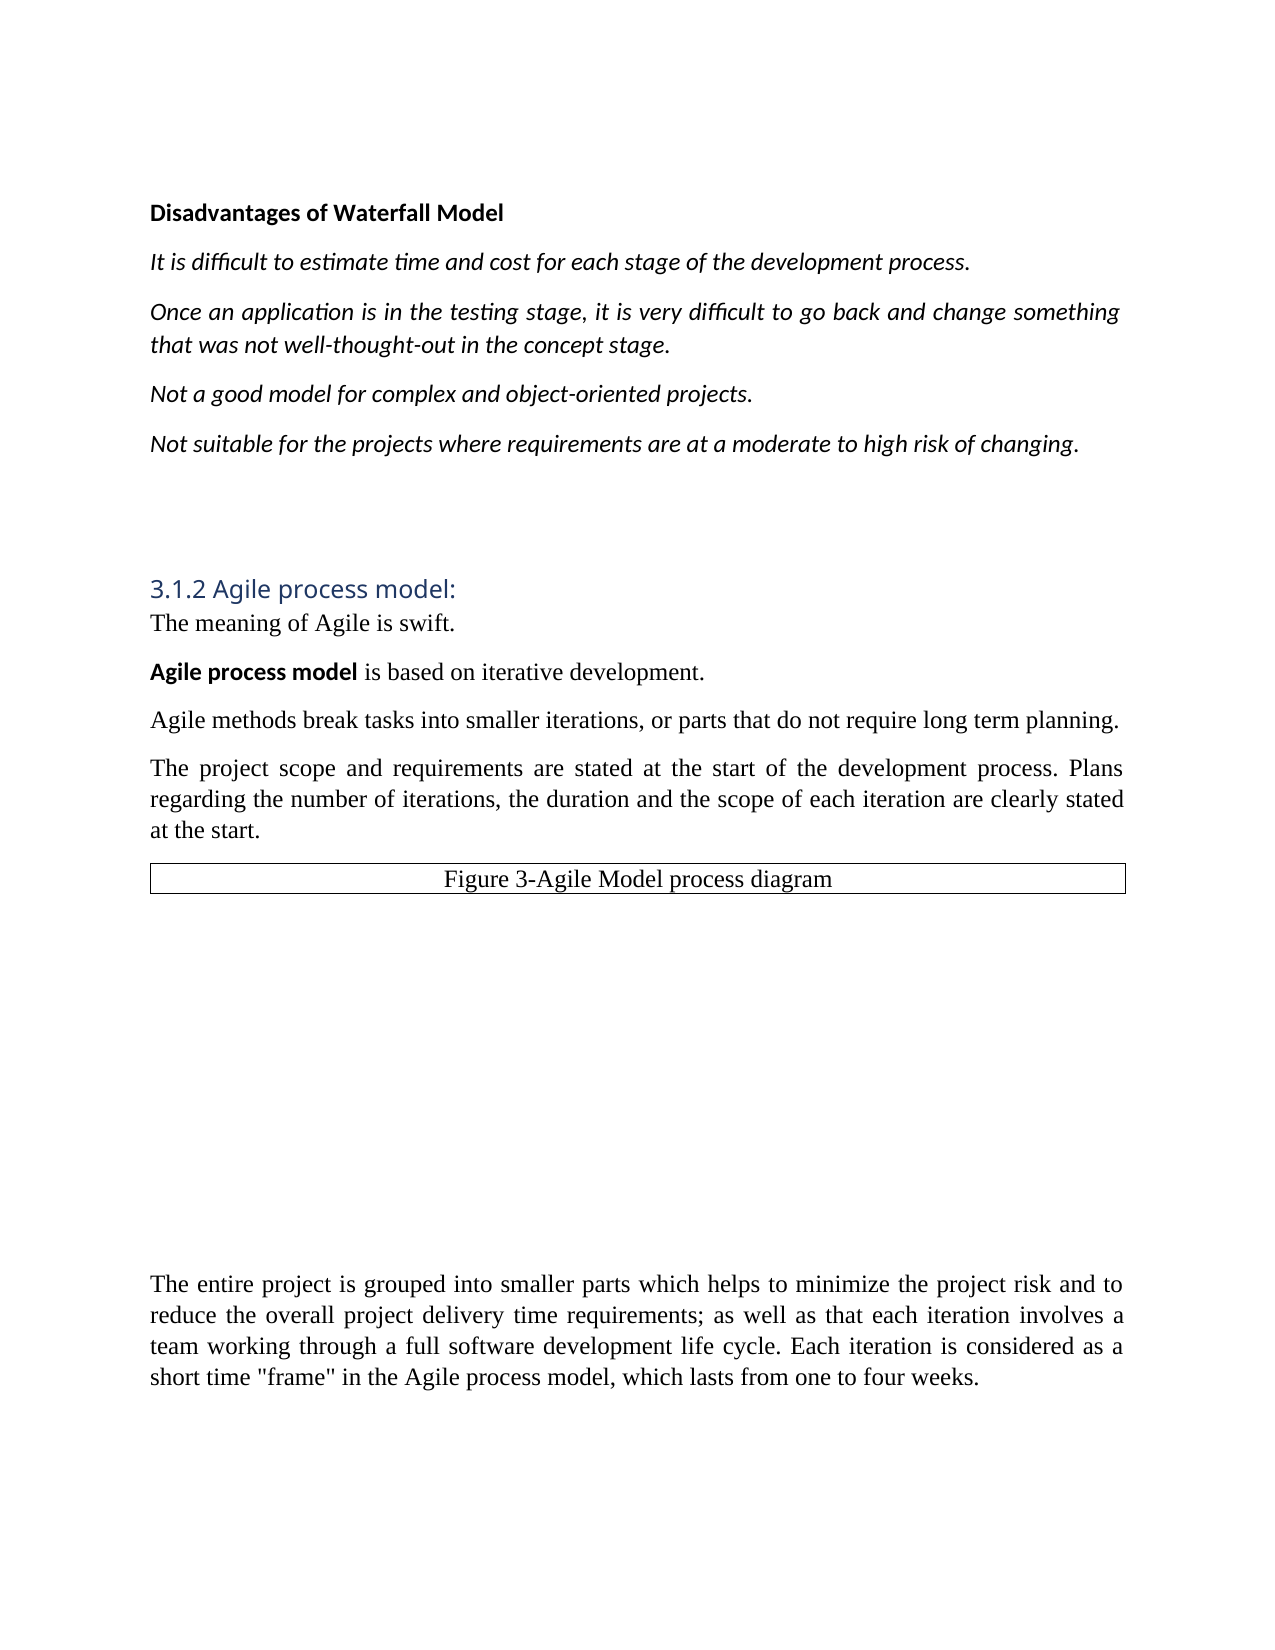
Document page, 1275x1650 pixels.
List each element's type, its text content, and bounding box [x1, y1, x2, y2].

text The project scope and requirements are stated at the start of the development process. Plans regarding the number of iterations, the duration and the scope of each iteration are clearly stated at the start. [150, 753, 1125, 844]
table_header Figure 3-Agile Model process diagram [151, 864, 1125, 893]
text Not suitable for the projects where requirements are at a moderate to high risk of changing. [150, 428, 1125, 459]
text Not a good model for complex and object-oriented projects. [150, 378, 1125, 409]
subtitle 3.1.2 Agile process model: [150, 571, 1125, 606]
text Once an application is in the testing stage, it is very difficult to go back and change something that was not well-thought-out in the concept stage. [150, 296, 1125, 359]
text The entire project is grouped into smaller parts which helps to minimize the project risk and to reduce the overall project delivery time requirements; as well as that each iteration involves a team working through a full software development life cycle. Each iteration is considered as a short time "frame" in the Agile process model, which lasts from one to four weeks. [150, 1269, 1125, 1391]
text Agile methods break tasks into smaller iterations, or parts that do not require long term planning. [150, 706, 1125, 734]
text Agile process model is based on iterative development. [150, 656, 1125, 686]
text It is difficult to estimate time and cost for each stage of the development process. [150, 246, 1125, 277]
text The meaning of Agile is swift. [150, 608, 1125, 637]
text Disadvantages of Waterfall Model [150, 197, 1125, 227]
